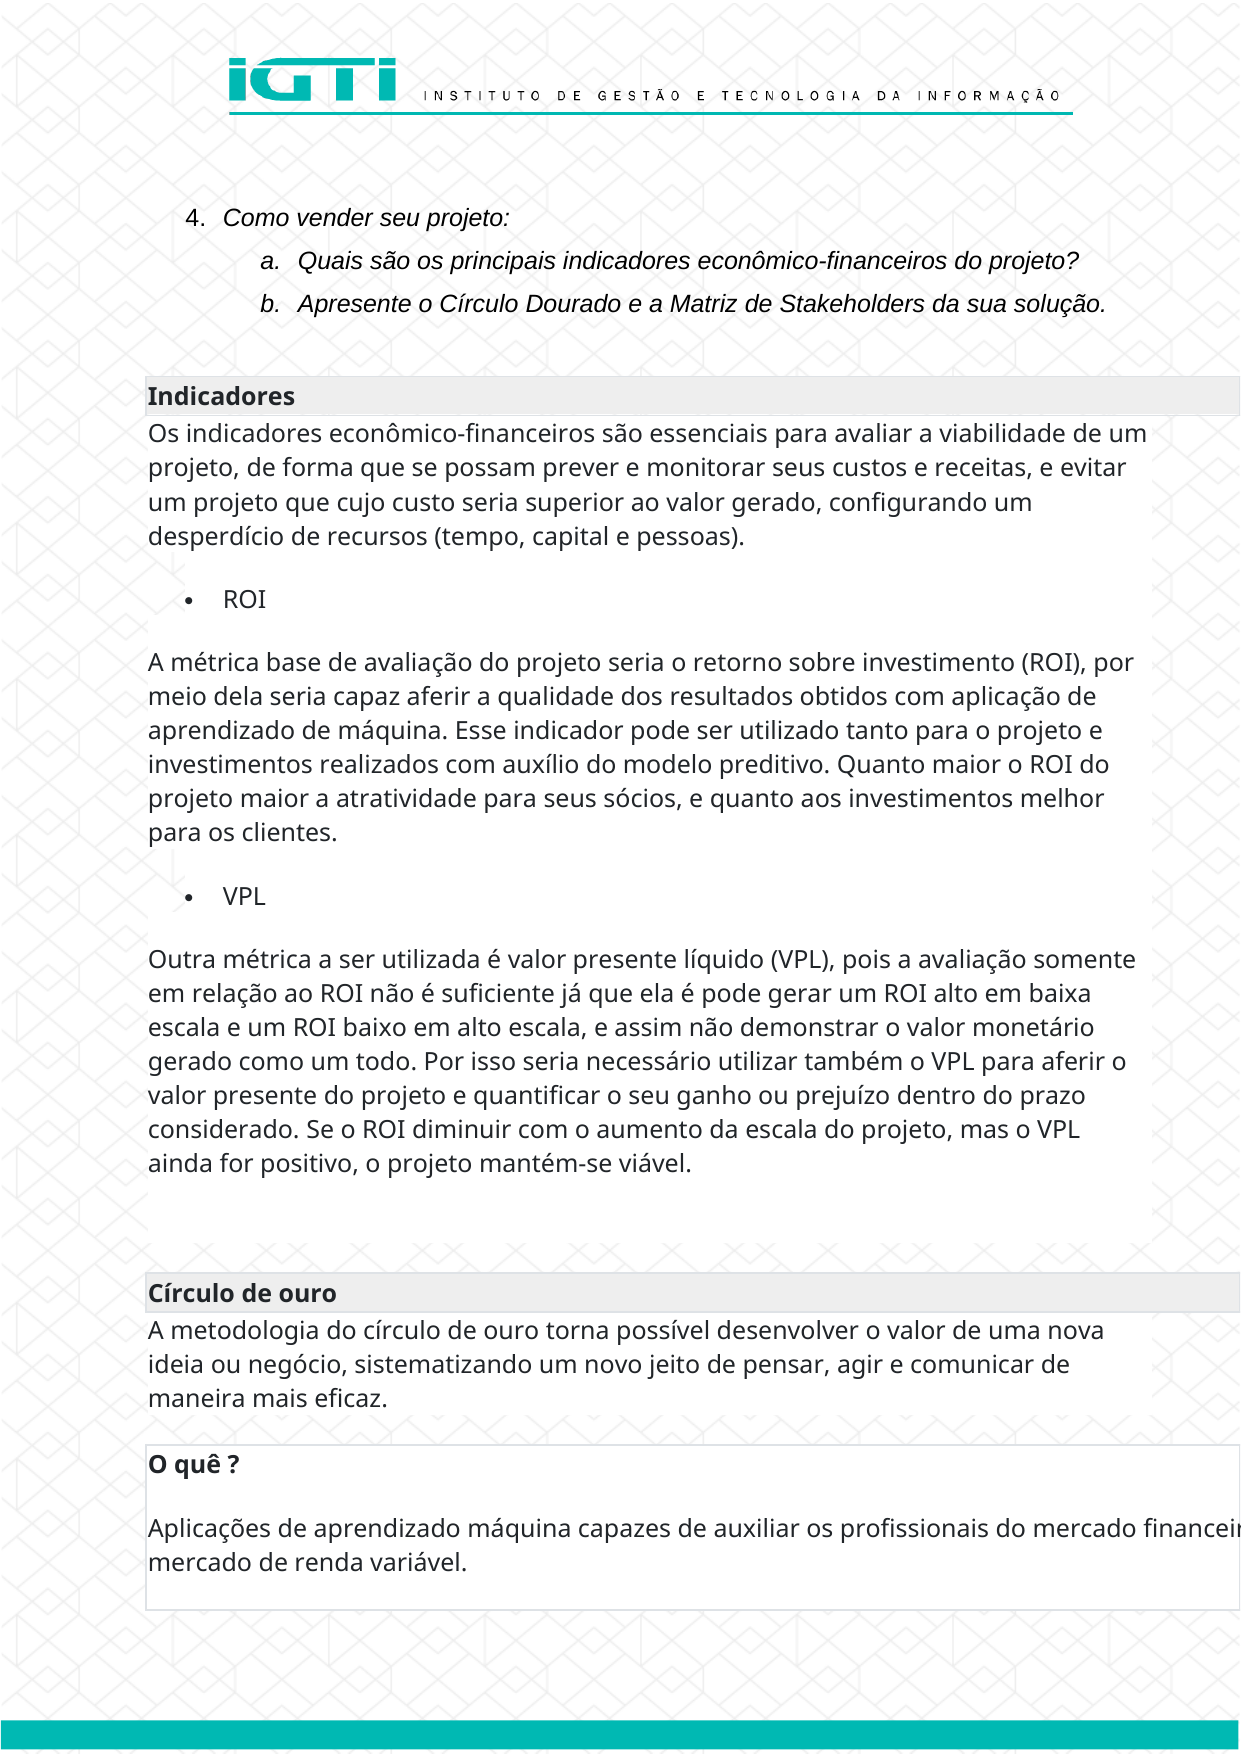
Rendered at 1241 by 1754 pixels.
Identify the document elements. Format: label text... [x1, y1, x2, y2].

text Os indicadores econômico-financeiros são essenciais para avaliar a viabilidade de um projeto, de forma que se possam prever e monitorar seus custos e receitas, e evitar um projeto que cujo custo seria superior ao valor gerado, configurando um desperdício de recursos (tempo, capital e pessoas). [148, 416, 1152, 552]
text A métrica base de avaliação do projeto seria o retorno sobre investimento (ROI), por meio dela seria capaz aferir a qualidade dos resultados obtidos com aplicação de aprendizado de máquina. Esse indicador pode ser utilizado tanto para o projeto e investimentos realizados com auxílio do modelo preditivo. Quanto maior o ROI do projeto maior a atratividade para seus sócios, e quanto aos investimentos melhor para os clientes. [148, 645, 1152, 849]
list Apresente o Círculo Dourado e a Matriz de Stakeholders da sua solução. [260, 289, 1152, 318]
list Como vender seu projeto: [185, 203, 1152, 232]
list ROI [185, 581, 1152, 616]
table_header Indicadores [147, 377, 1239, 414]
table_header Círculo de ouro [147, 1274, 1239, 1311]
picture [1, 3, 1241, 1754]
text Outra métrica a ser utilizada é valor presente líquido (VPL), pois a avaliação somente em relação ao ROI não é suficiente já que ela é pode gerar um ROI alto em baixa escala e um ROI baixo em alto escala, e assim não demonstrar o valor monetário gerado como um todo. Por isso seria necessário utilizar também o VPL para aferir o valor presente do projeto e quantificar o seu ganho ou prejuízo dentro do prazo considerado. Se o ROI diminuir com o aumento da escala do projeto, mas o VPL ainda for positivo, o projeto mantém-se viável. [148, 941, 1152, 1180]
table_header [147, 1446, 1239, 1609]
list Quais são os principais indicadores econômico-financeiros do projeto? [260, 246, 1152, 275]
text A metodologia do círculo de ouro torna possível desenvolver o valor de uma nova ideia ou negócio, sistematizando um novo jeito de pensar, agir e comunicar de maneira mais eficaz. [148, 1313, 1152, 1415]
list VPL [185, 878, 1152, 912]
